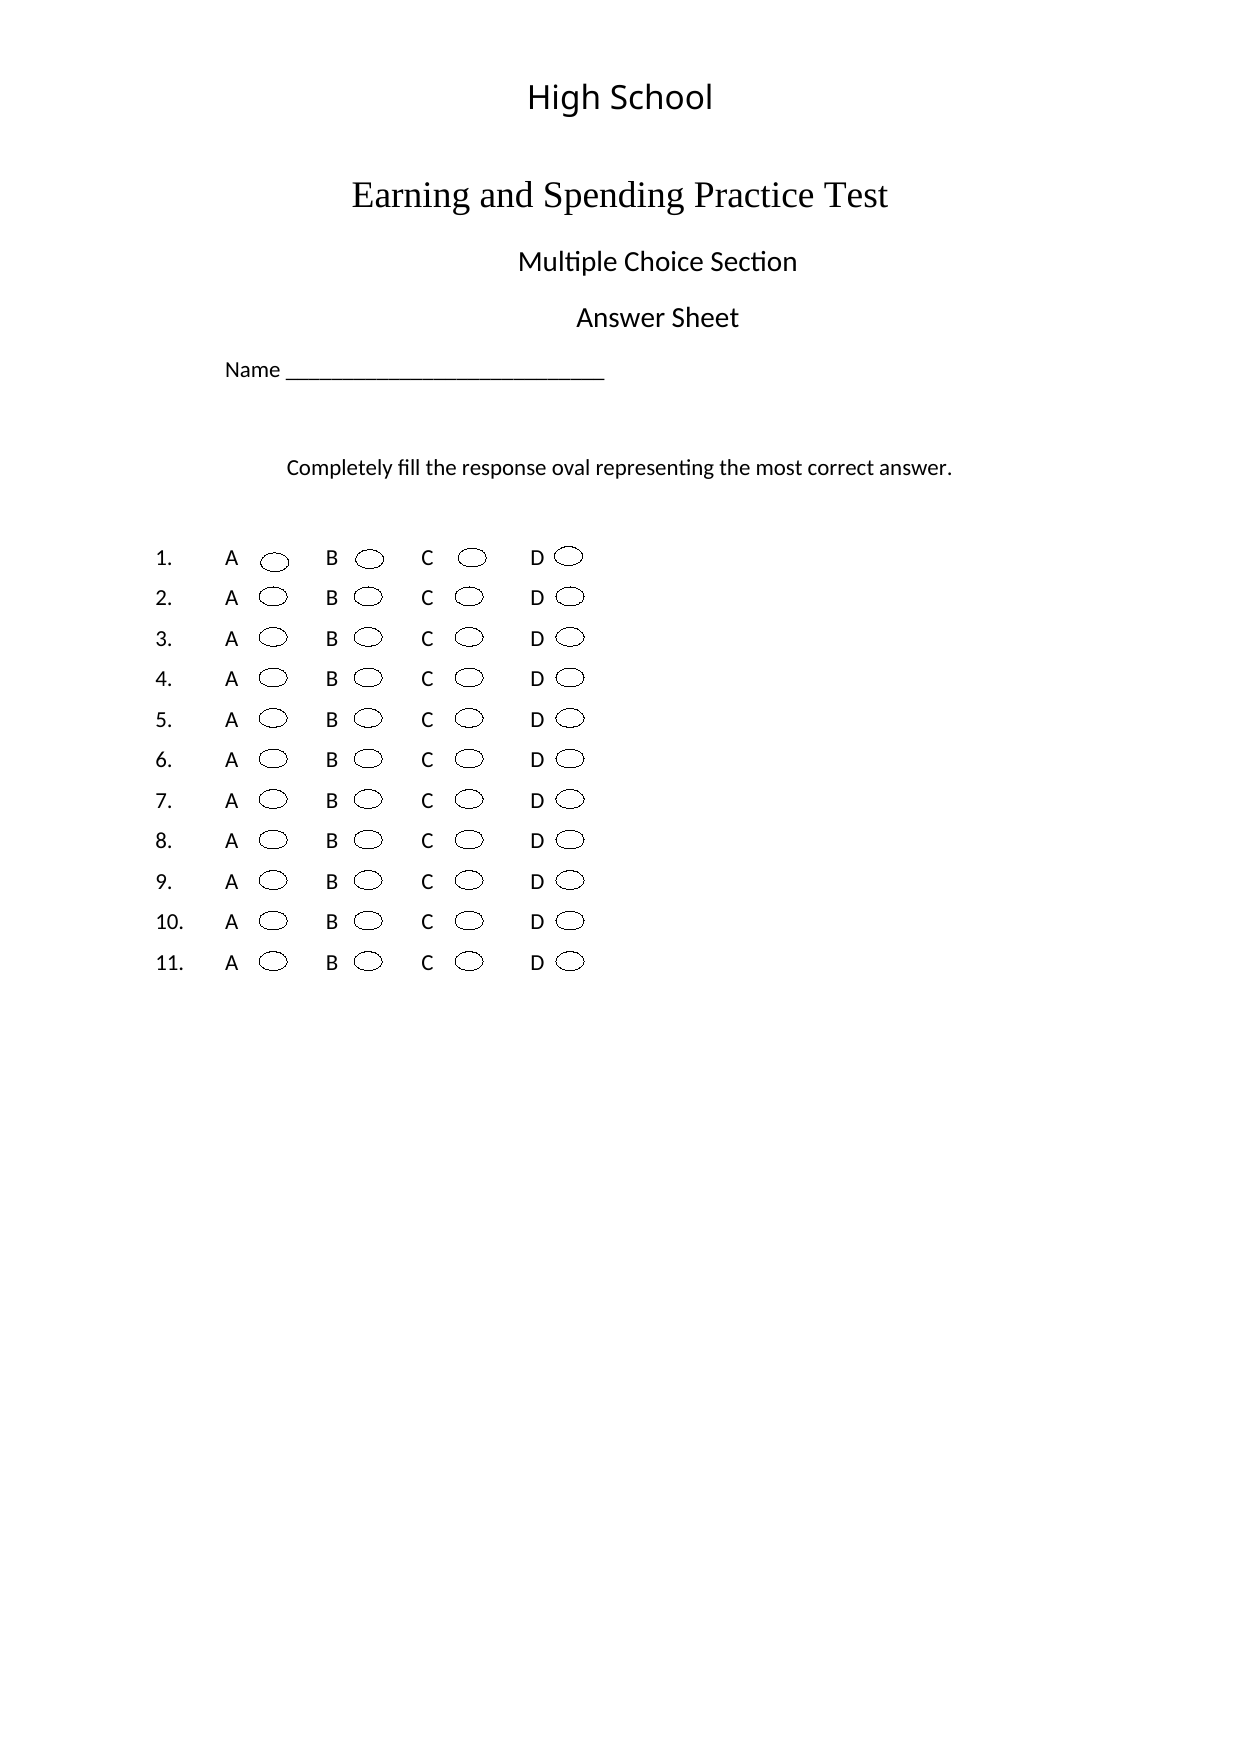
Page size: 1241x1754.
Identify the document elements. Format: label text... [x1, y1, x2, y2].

text Completely fill the response oval representing the most correct answer. [75, 453, 1165, 481]
text 4. A B C D [75, 664, 583, 692]
text 11. A B C D [75, 948, 583, 976]
text 2. A B C D [75, 583, 583, 611]
text Multiple Choice Section [75, 243, 1165, 278]
text Name ____________________________ [75, 356, 1165, 383]
text 8. A B C D [75, 826, 583, 854]
text 10. A B C D [75, 907, 583, 935]
text Earning and Spending Practice Test [75, 172, 1165, 215]
text 7. A B C D [75, 786, 583, 814]
text 9. A B C D [75, 867, 583, 895]
text 5. A B C D [75, 705, 583, 733]
text 1. A B C D [75, 543, 583, 571]
text Answer Sheet [75, 299, 1165, 335]
text 3. A B C D [75, 624, 583, 652]
text 6. A B C D [75, 745, 583, 773]
